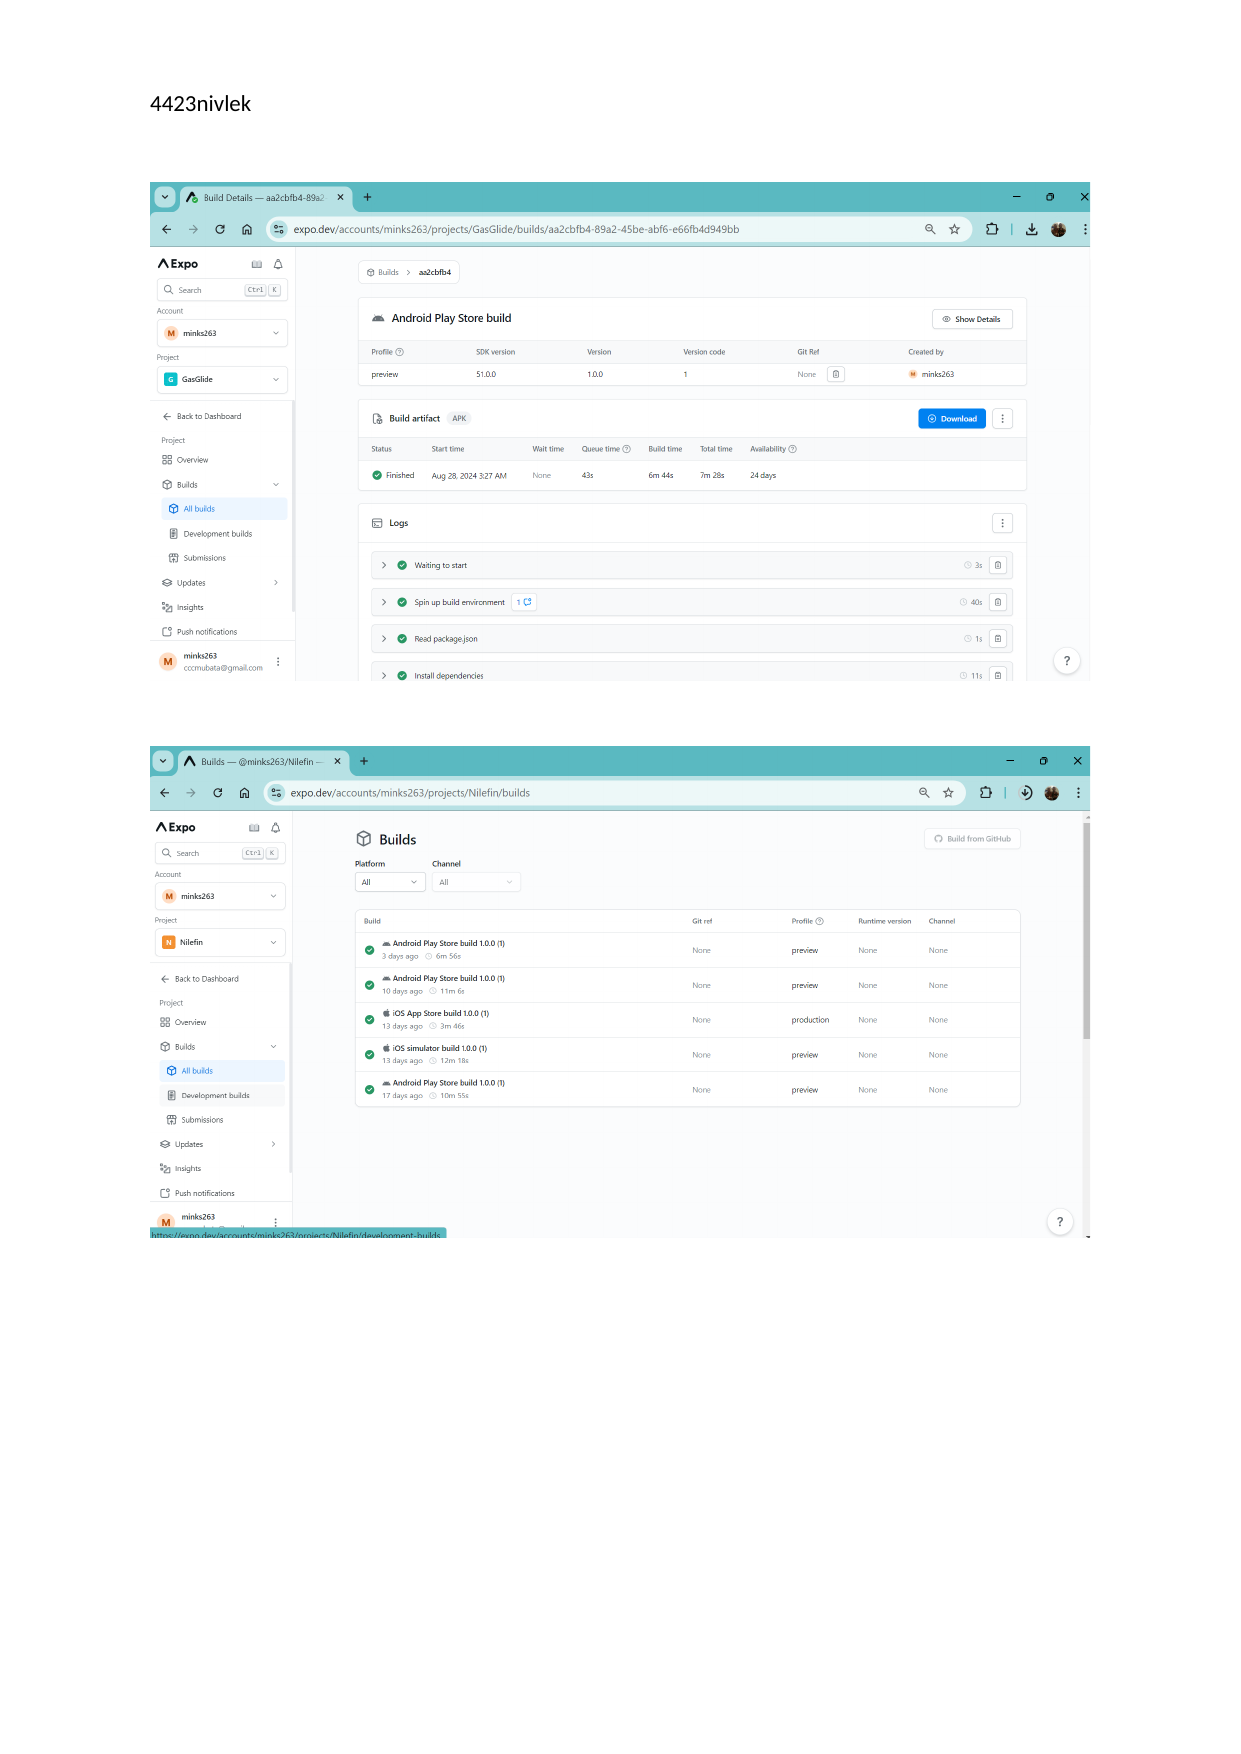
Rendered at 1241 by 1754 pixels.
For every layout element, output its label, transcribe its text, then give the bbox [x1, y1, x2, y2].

picture [150, 746, 1091, 1238]
picture [150, 182, 1091, 681]
text 4423nivlek [150, 89, 1090, 117]
